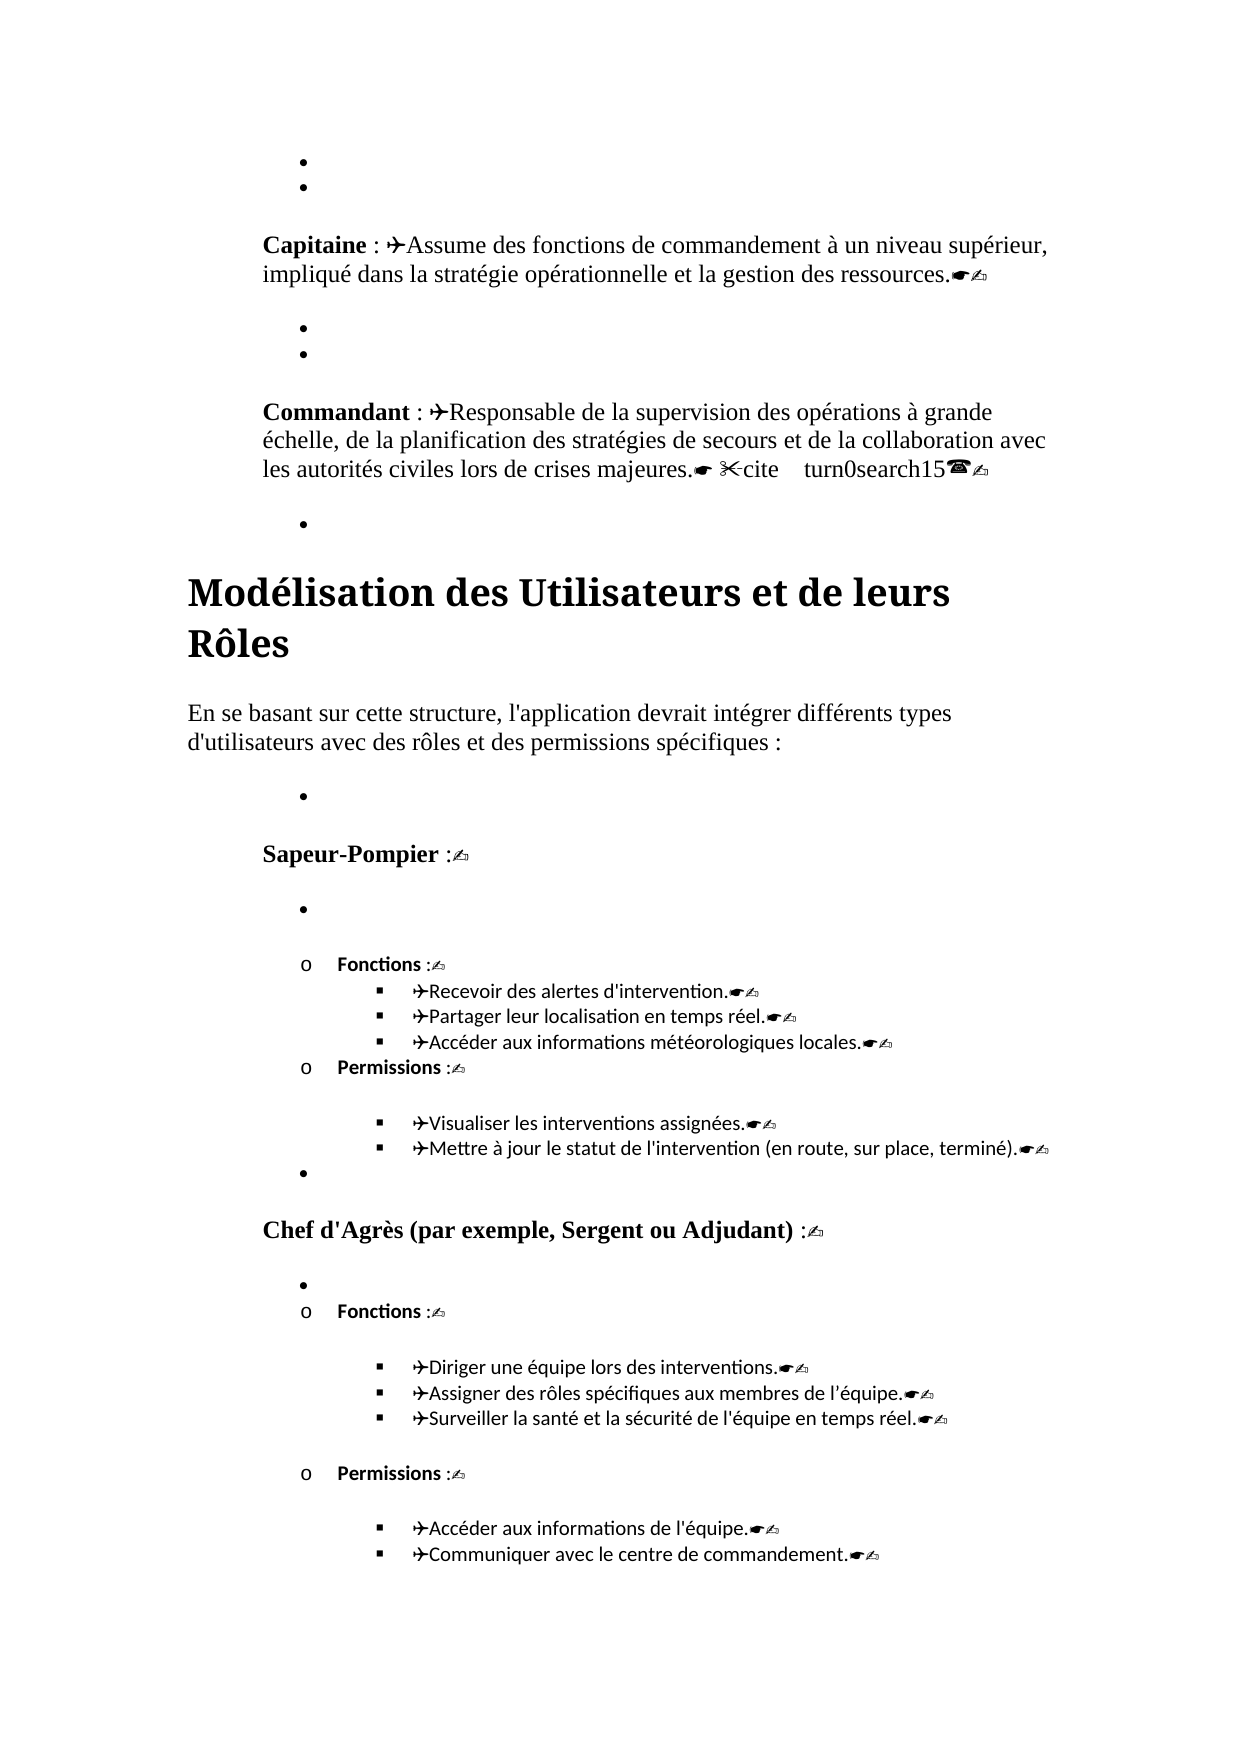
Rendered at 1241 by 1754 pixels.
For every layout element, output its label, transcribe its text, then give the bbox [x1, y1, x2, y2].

list Fonctions : [300, 1299, 1053, 1325]
list Surveiller la santé et la sécurité de l'équipe en temps réel. [375, 1405, 1053, 1431]
list Partager leur localisation en temps réel. [375, 1003, 1053, 1029]
list Mettre à jour le statut de l'intervention (en route, sur place, terminé). [375, 1135, 1053, 1161]
text Sapeur-Pompier : [262, 839, 1053, 868]
list Communiquer avec le centre de commandement. [375, 1541, 1053, 1566]
list Permissions : [300, 1460, 1053, 1486]
list Recevoir des alertes d'intervention. [375, 978, 1053, 1003]
list Accéder aux informations de l'équipe. [375, 1515, 1053, 1541]
list Diriger une équipe lors des interventions. [375, 1354, 1053, 1380]
list Accéder aux informations météorologiques locales. [375, 1029, 1053, 1054]
list Fonctions : [300, 952, 1053, 978]
list Permissions : [300, 1054, 1053, 1081]
subtitle Modélisation des Utilisateurs et de leurs Rôles [187, 567, 1053, 669]
list Assigner des rôles spécifiques aux membres de l’équipe. [375, 1380, 1053, 1405]
list Visualiser les interventions assignées. [375, 1110, 1053, 1135]
text Commandant : Responsable de la supervision des opérations à grande échelle, de la planification des stratégies de secours et de la collaboration avec les autorités civiles lors de crises majeures. citeturn0search15 [262, 397, 1053, 483]
text Chef d'Agrès (par exemple, Sergent ou Adjudant) : [262, 1215, 1053, 1244]
text En se basant sur cette structure, l'application devrait intégrer différents types d'utilisateurs avec des rôles et des permissions spécifiques : [187, 698, 1053, 755]
text Capitaine : Assume des fonctions de commandement à un niveau supérieur, impliqué dans la stratégie opérationnelle et la gestion des ressources. [262, 230, 1053, 287]
